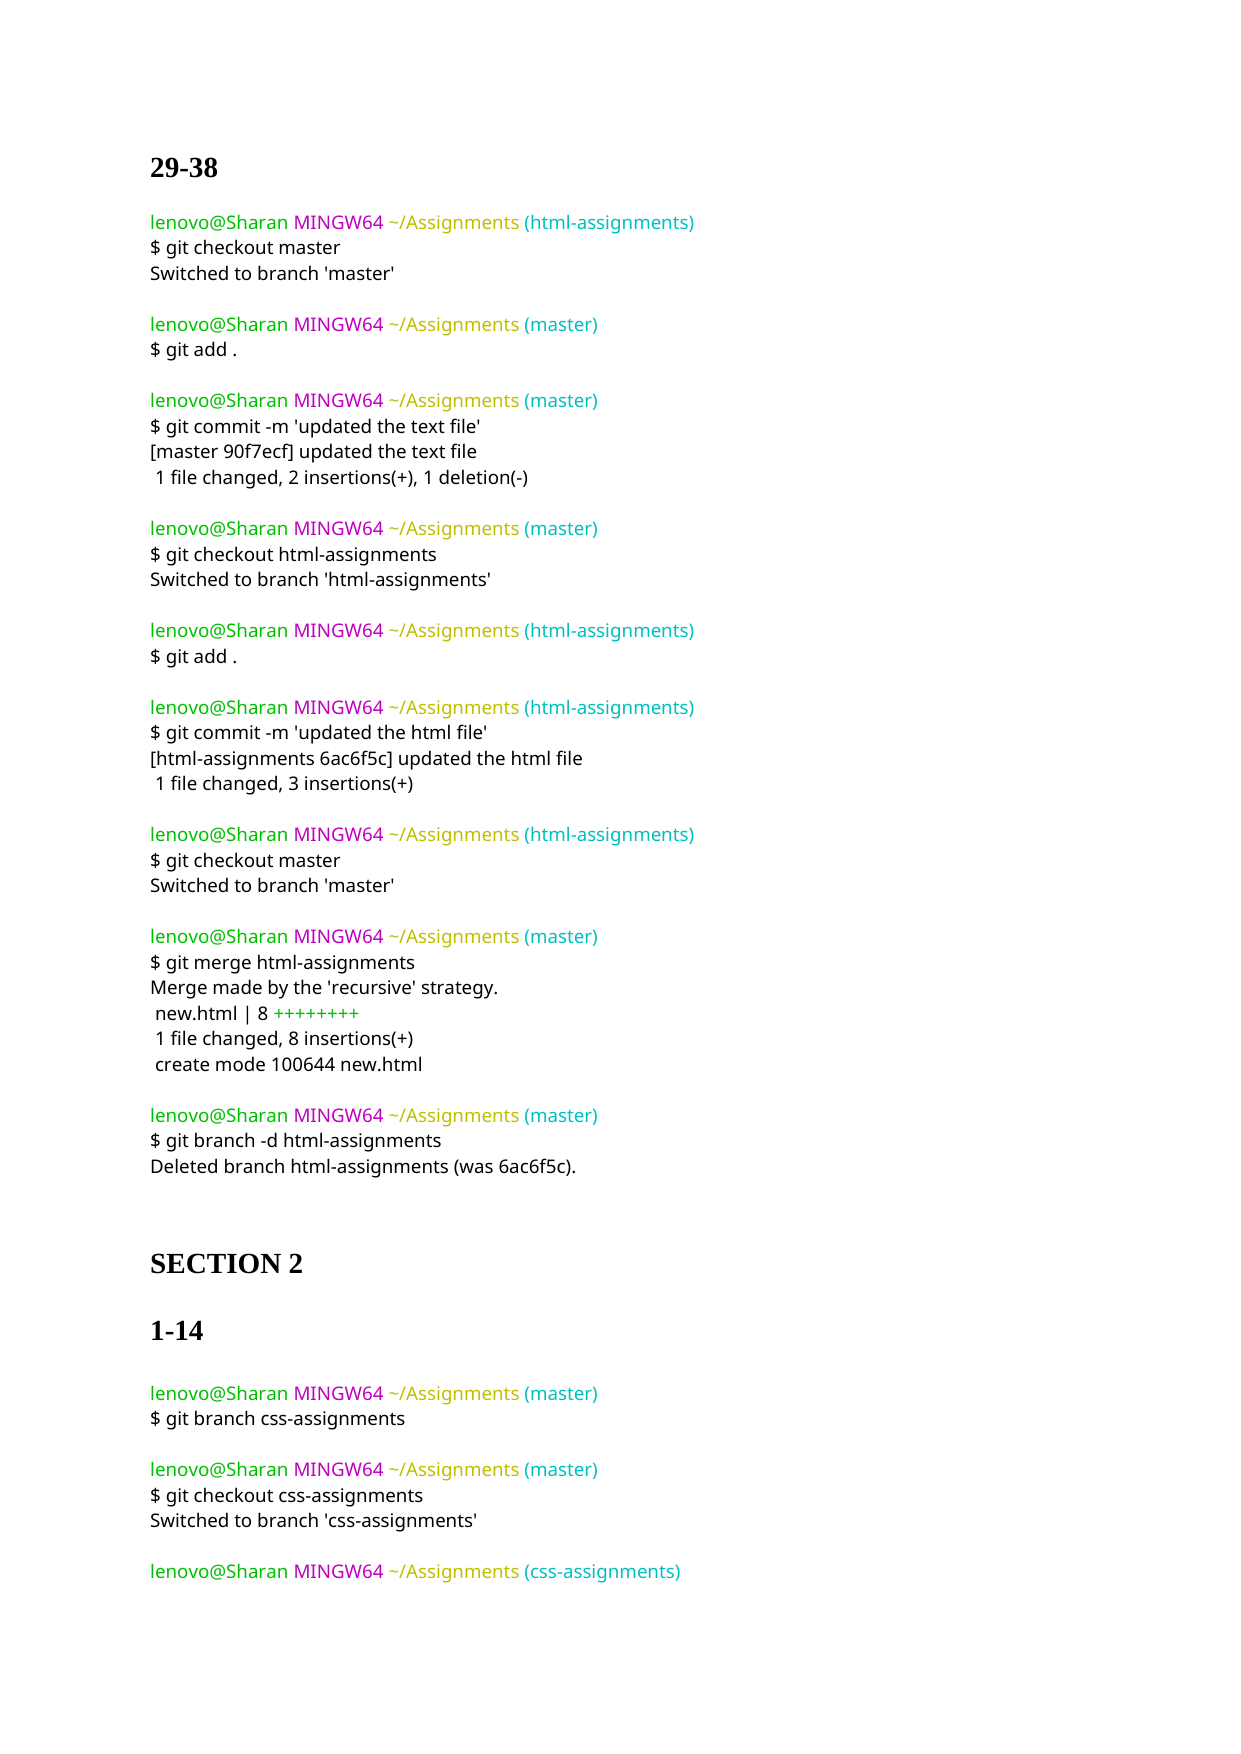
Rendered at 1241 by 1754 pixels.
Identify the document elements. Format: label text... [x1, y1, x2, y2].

text $ git checkout master [150, 847, 1090, 873]
text Switched to branch 'master' [150, 873, 1090, 898]
text Switched to branch 'master' [150, 260, 1090, 286]
text 1 file changed, 2 insertions(+), 1 deletion(-) [150, 464, 1090, 490]
text lenovo@Sharan MINGW64 ~/Assignments (html-assignments) [150, 822, 1090, 847]
text $ git checkout master [150, 234, 1090, 260]
text lenovo@Sharan MINGW64 ~/Assignments (html-assignments) [150, 209, 1090, 234]
text Merge made by the 'recursive' strategy. [150, 975, 1090, 1000]
text lenovo@Sharan MINGW64 ~/Assignments (master) [150, 388, 1090, 413]
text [150, 1559, 1090, 1584]
text create mode 100644 new.html [150, 1051, 1090, 1077]
text Deleted branch html-assignments (was 6ac6f5c). [150, 1153, 1090, 1179]
text [master 90f7ecf] updated the text file [150, 439, 1090, 464]
text new.html | 8 ++++++++ [150, 1000, 1090, 1026]
text 1 file changed, 3 insertions(+) [150, 771, 1090, 796]
text SECTION 2 [150, 1246, 1090, 1279]
text lenovo@Sharan MINGW64 ~/Assignments (master) [150, 1457, 1090, 1482]
text 29-38 [150, 150, 1090, 183]
text lenovo@Sharan MINGW64 ~/Assignments (master) [150, 311, 1090, 337]
text $ git commit -m 'updated the html file' [150, 719, 1090, 745]
text $ git branch css-assignments [150, 1406, 1090, 1431]
text $ git branch -d html-assignments [150, 1128, 1090, 1153]
text 1 file changed, 8 insertions(+) [150, 1026, 1090, 1051]
text lenovo@Sharan MINGW64 ~/Assignments (master) [150, 1380, 1090, 1406]
text $ git add . [150, 643, 1090, 668]
text lenovo@Sharan MINGW64 ~/Assignments (master) [150, 515, 1090, 541]
text lenovo@Sharan MINGW64 ~/Assignments (master) [150, 1102, 1090, 1128]
text $ git checkout css-assignments [150, 1482, 1090, 1508]
text Switched to branch 'html-assignments' [150, 566, 1090, 592]
text Switched to branch 'css-assignments' [150, 1508, 1090, 1533]
text $ git checkout html-assignments [150, 541, 1090, 566]
text [html-assignments 6ac6f5c] updated the html file [150, 745, 1090, 771]
text 1-14 [150, 1313, 1090, 1347]
text lenovo@Sharan MINGW64 ~/Assignments (master) [150, 924, 1090, 949]
text lenovo@Sharan MINGW64 ~/Assignments (html-assignments) [150, 694, 1090, 719]
text $ git merge html-assignments [150, 949, 1090, 975]
text $ git commit -m 'updated the text file' [150, 413, 1090, 439]
text lenovo@Sharan MINGW64 ~/Assignments (html-assignments) [150, 617, 1090, 643]
text $ git add . [150, 337, 1090, 362]
